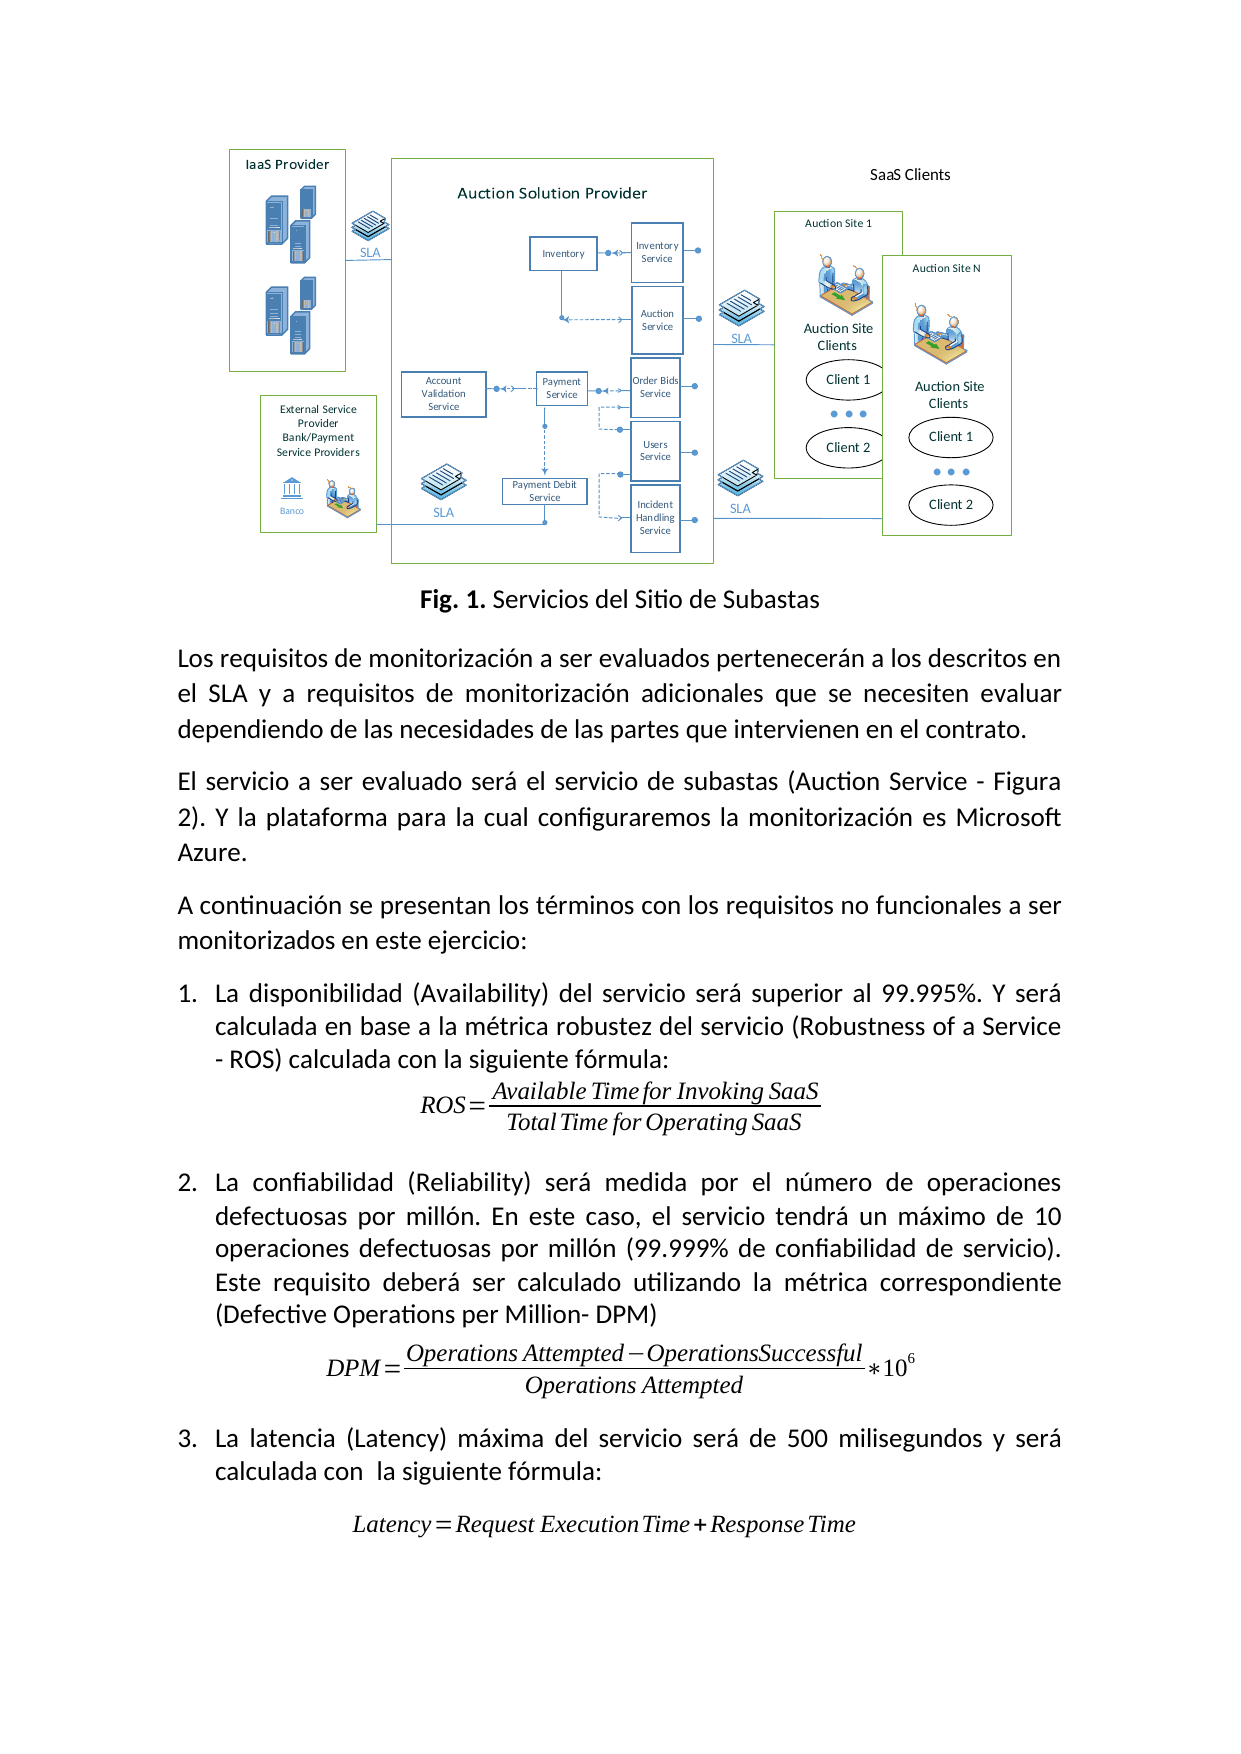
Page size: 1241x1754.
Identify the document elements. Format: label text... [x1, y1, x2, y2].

text El servicio a ser evaluado será el servicio de subastas (Auction Service - Figura 2). Y la plataforma para la cual configuraremos la monitorización es Microsoft Azure. [177, 764, 1063, 868]
text A continuación se presentan los términos con los requisitos no funcionales a ser monitorizados en este ejercicio: [177, 888, 1063, 956]
list La confiabilidad (Reliability) será medida por el número de operaciones defectuosas por millón. En este caso, el servicio tendrá un máximo de 10 operaciones defectuosas por millón (99.999% de confiabilidad de servicio). Este requisito deberá ser calculado utilizando la métrica correspondiente (Defective Operations per Million- DPM) [177, 1166, 1063, 1331]
list La latencia (Latency) máxima del servicio será de 500 milisegundos y será calculada con la siguiente fórmula: [177, 1422, 1063, 1488]
text Los requisitos de monitorización a ser evaluados pertenecerán a los descritos en el SLA y a requisitos de monitorización adicionales que se necesiten evaluar dependiendo de las necesidades de las partes que intervienen en el contrato. [177, 641, 1063, 745]
list La disponibilidad (Availability) del servicio será superior al 99.995%. Y será calculada en base a la métrica robustez del servicio (Robustness of a Service - ROS) calculada con la siguiente fórmula: [177, 976, 1063, 1075]
text Fig. 2. Servicios del Sitio de Subastas [177, 583, 1063, 616]
